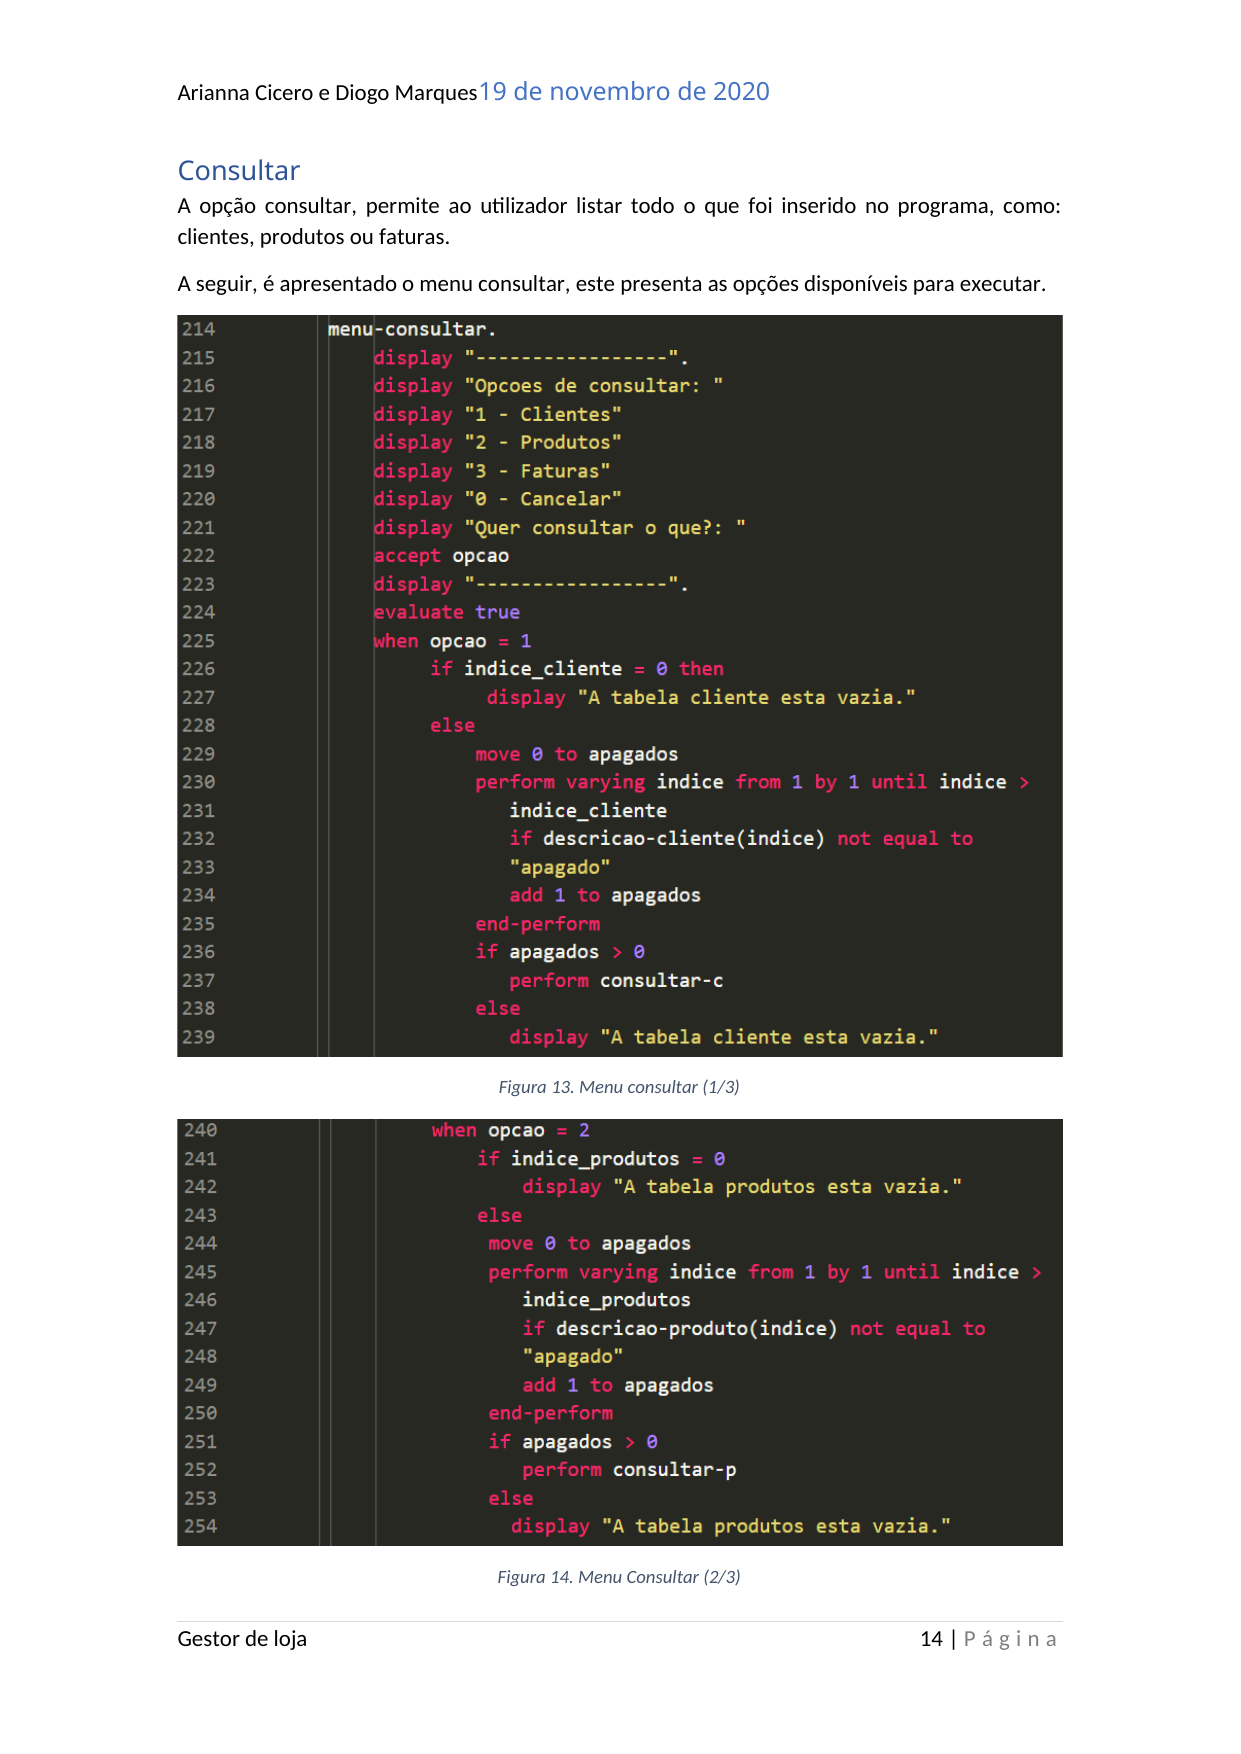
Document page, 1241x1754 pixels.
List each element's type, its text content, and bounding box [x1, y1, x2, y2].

picture [177, 315, 1063, 1057]
text A seguir, é apresentado o menu consultar, este presenta as opções disponíveis para executar. [177, 269, 1063, 297]
text A opção consultar, permite ao utilizador listar todo o que foi inserido no programa, como: clientes, produtos ou faturas. [177, 192, 1063, 250]
subtitle Consultar [177, 152, 1063, 189]
picture [177, 1119, 1063, 1546]
